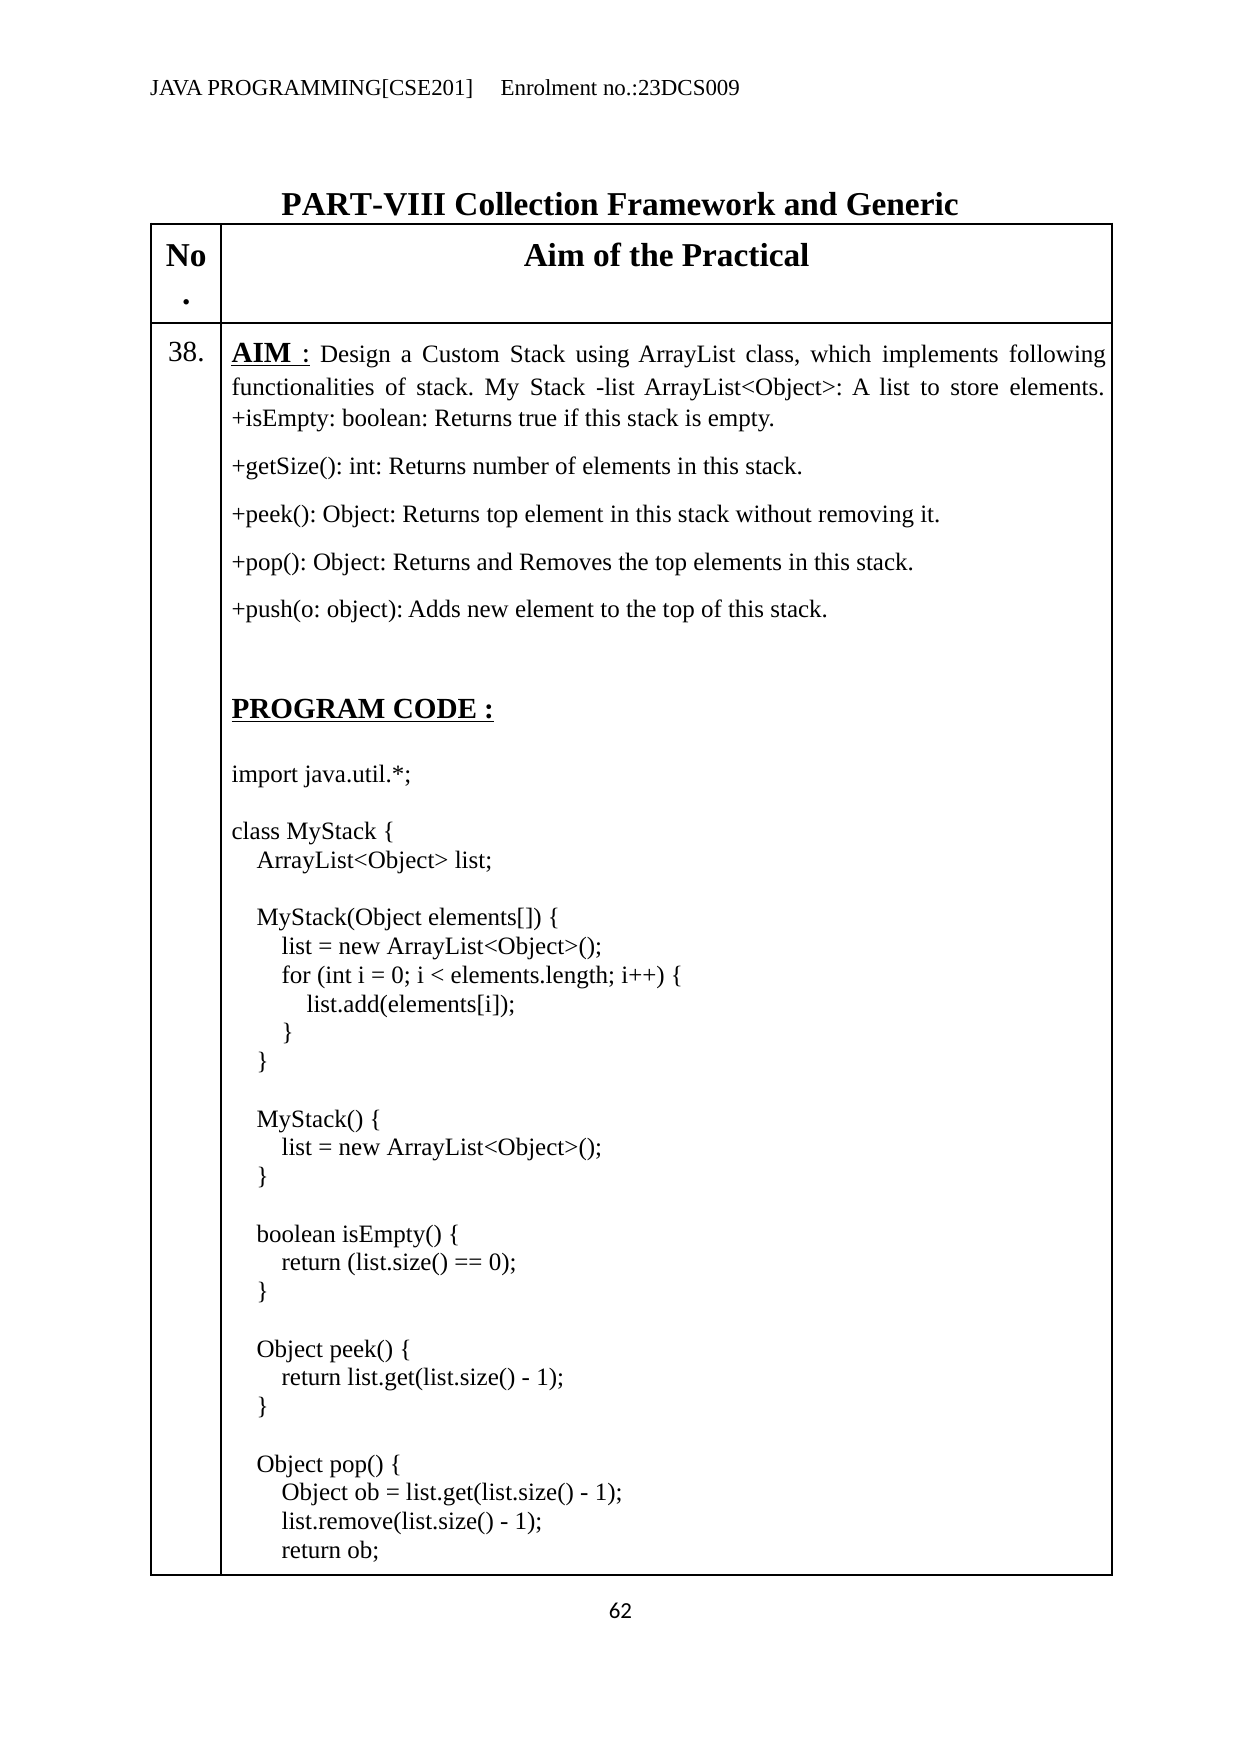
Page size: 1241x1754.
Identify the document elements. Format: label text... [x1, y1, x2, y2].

table_header Aim of the Practical [222, 225, 1111, 322]
table_cell 38. [152, 324, 220, 1574]
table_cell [222, 324, 1111, 1574]
table_header No. [152, 225, 220, 322]
text PART-VIII Collection Framework and Generic [150, 184, 1090, 222]
